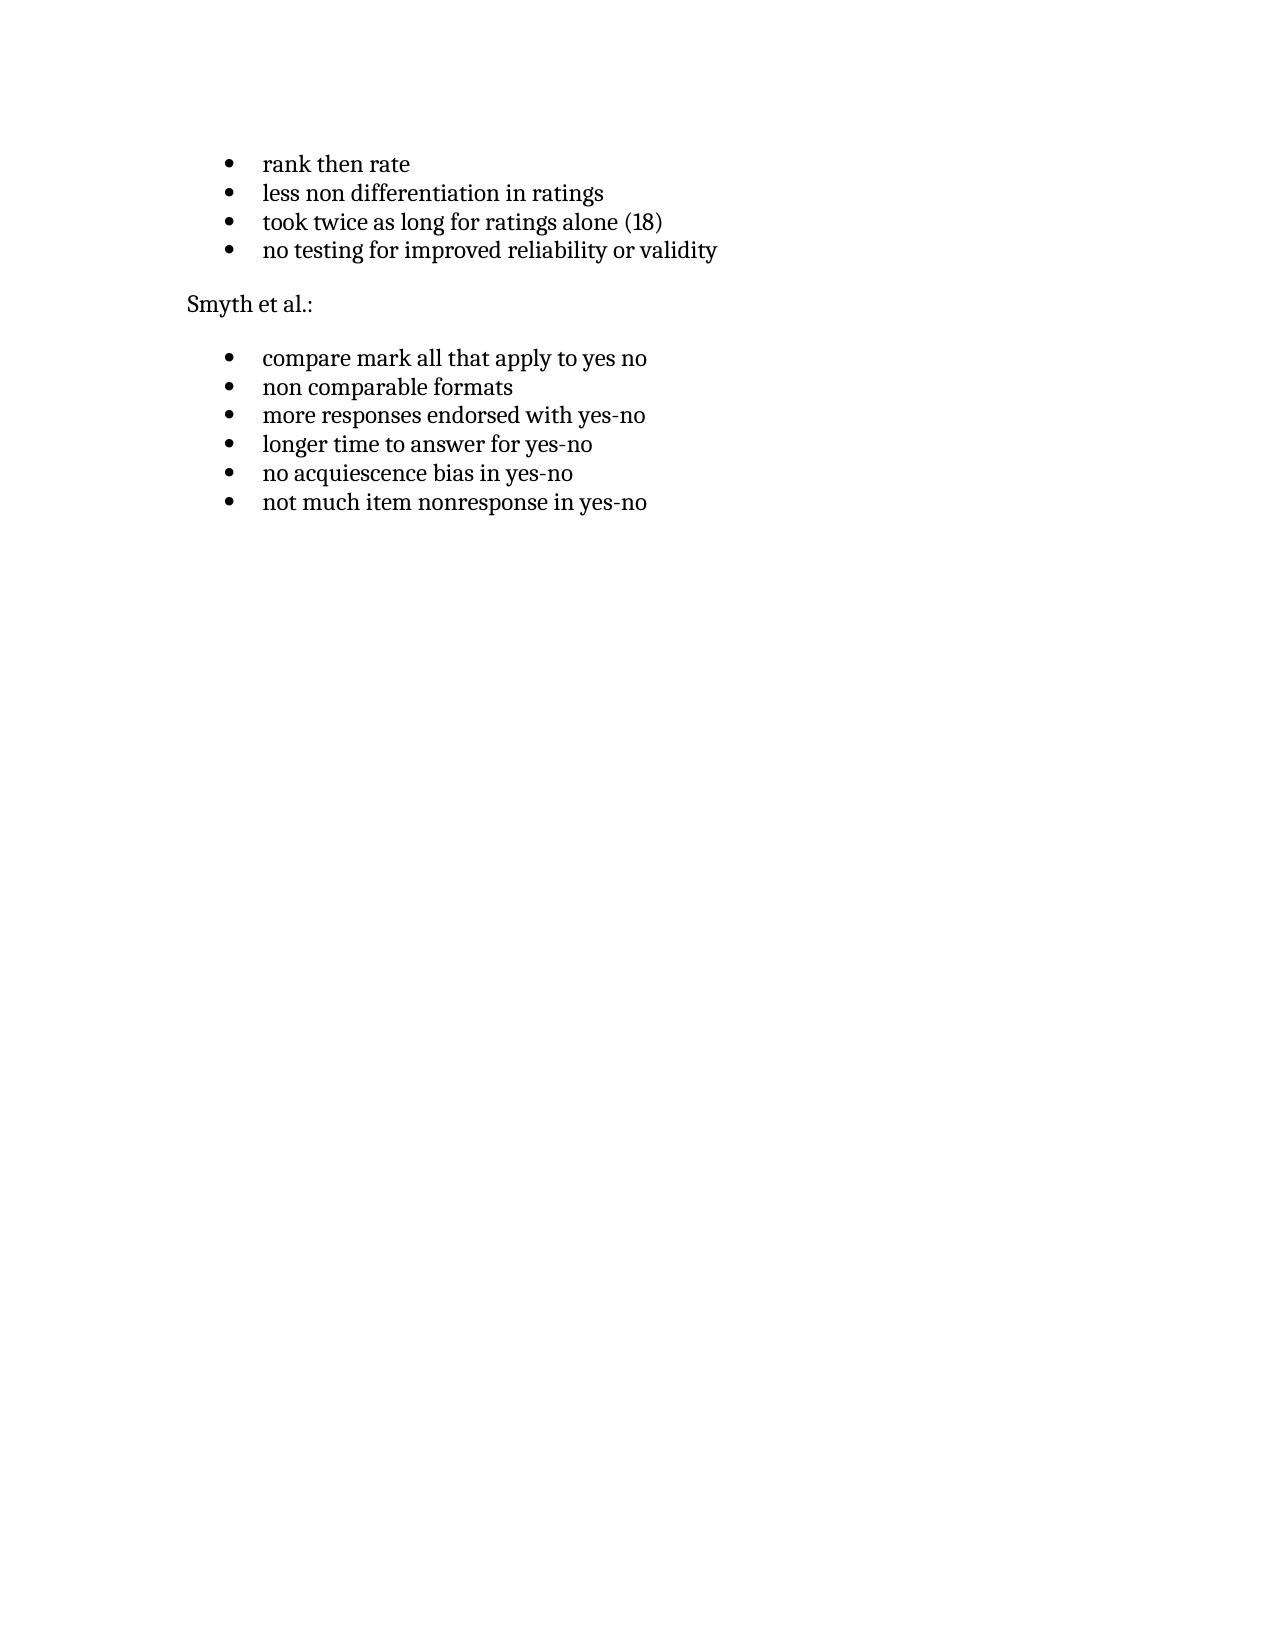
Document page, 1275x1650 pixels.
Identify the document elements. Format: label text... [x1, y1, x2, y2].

list more responses endorsed with yes-no [225, 401, 1087, 430]
text Smyth et al.: [187, 290, 1087, 319]
list no testing for improved reliability or validity [225, 236, 1087, 265]
list took twice as long for ratings alone (18) [225, 207, 1087, 236]
list less non differentiation in ratings [225, 179, 1087, 207]
list not much item nonresponse in yes-no [225, 487, 1087, 516]
list no acquiescence bias in yes-no [225, 459, 1087, 487]
list compare mark all that apply to yes no [225, 344, 1087, 372]
list non comparable formats [225, 372, 1087, 401]
list rank then rate [225, 150, 1087, 179]
list longer time to answer for yes-no [225, 430, 1087, 459]
